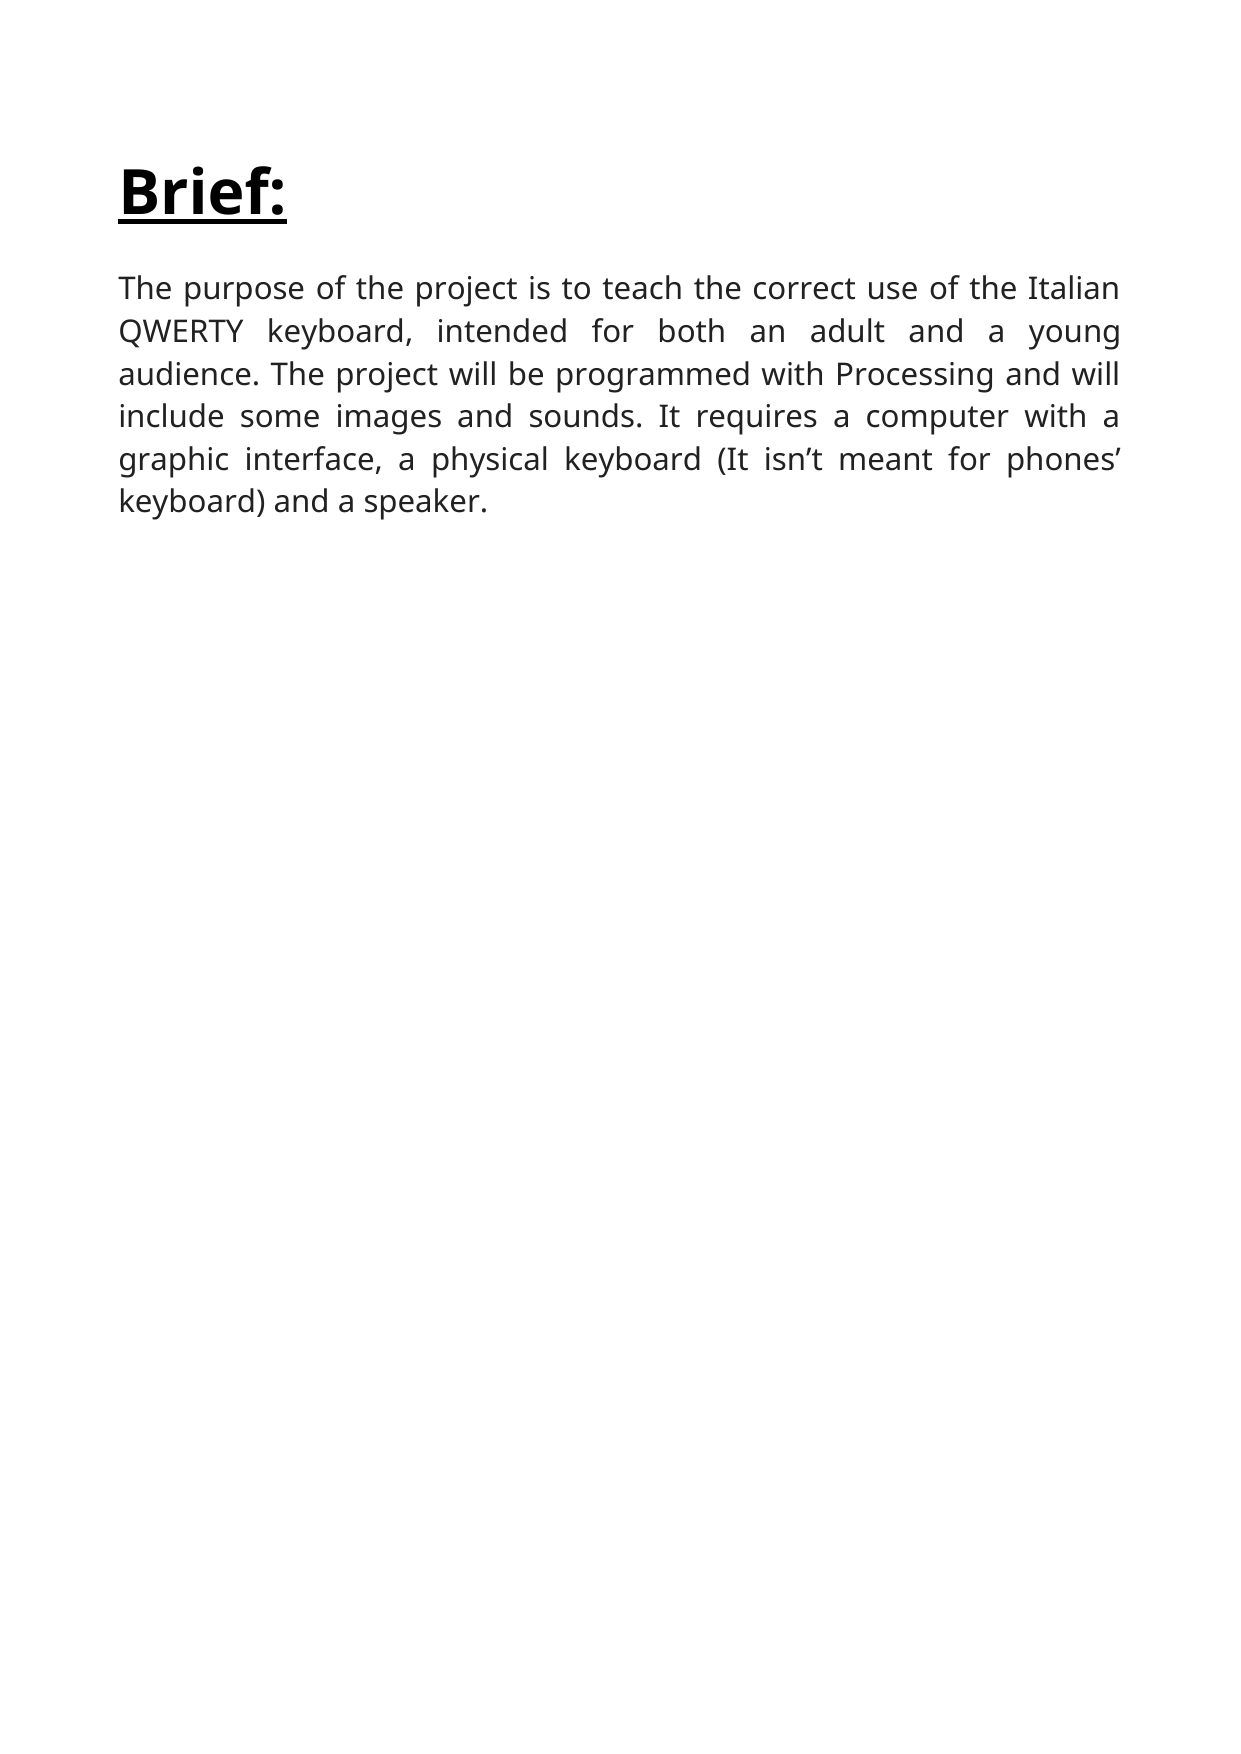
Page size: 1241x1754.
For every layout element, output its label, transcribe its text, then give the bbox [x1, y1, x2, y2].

text The purpose of the project is to teach the correct use of the Italian QWERTY keyboard, intended for both an adult and a young audience. The project will be programmed with Processing and will include some images and sounds. It requires a computer with a graphic interface, a physical keyboard (It isn’t meant for phones’ keyboard) and a speaker. [118, 266, 1122, 522]
text Brief: [118, 148, 1122, 233]
